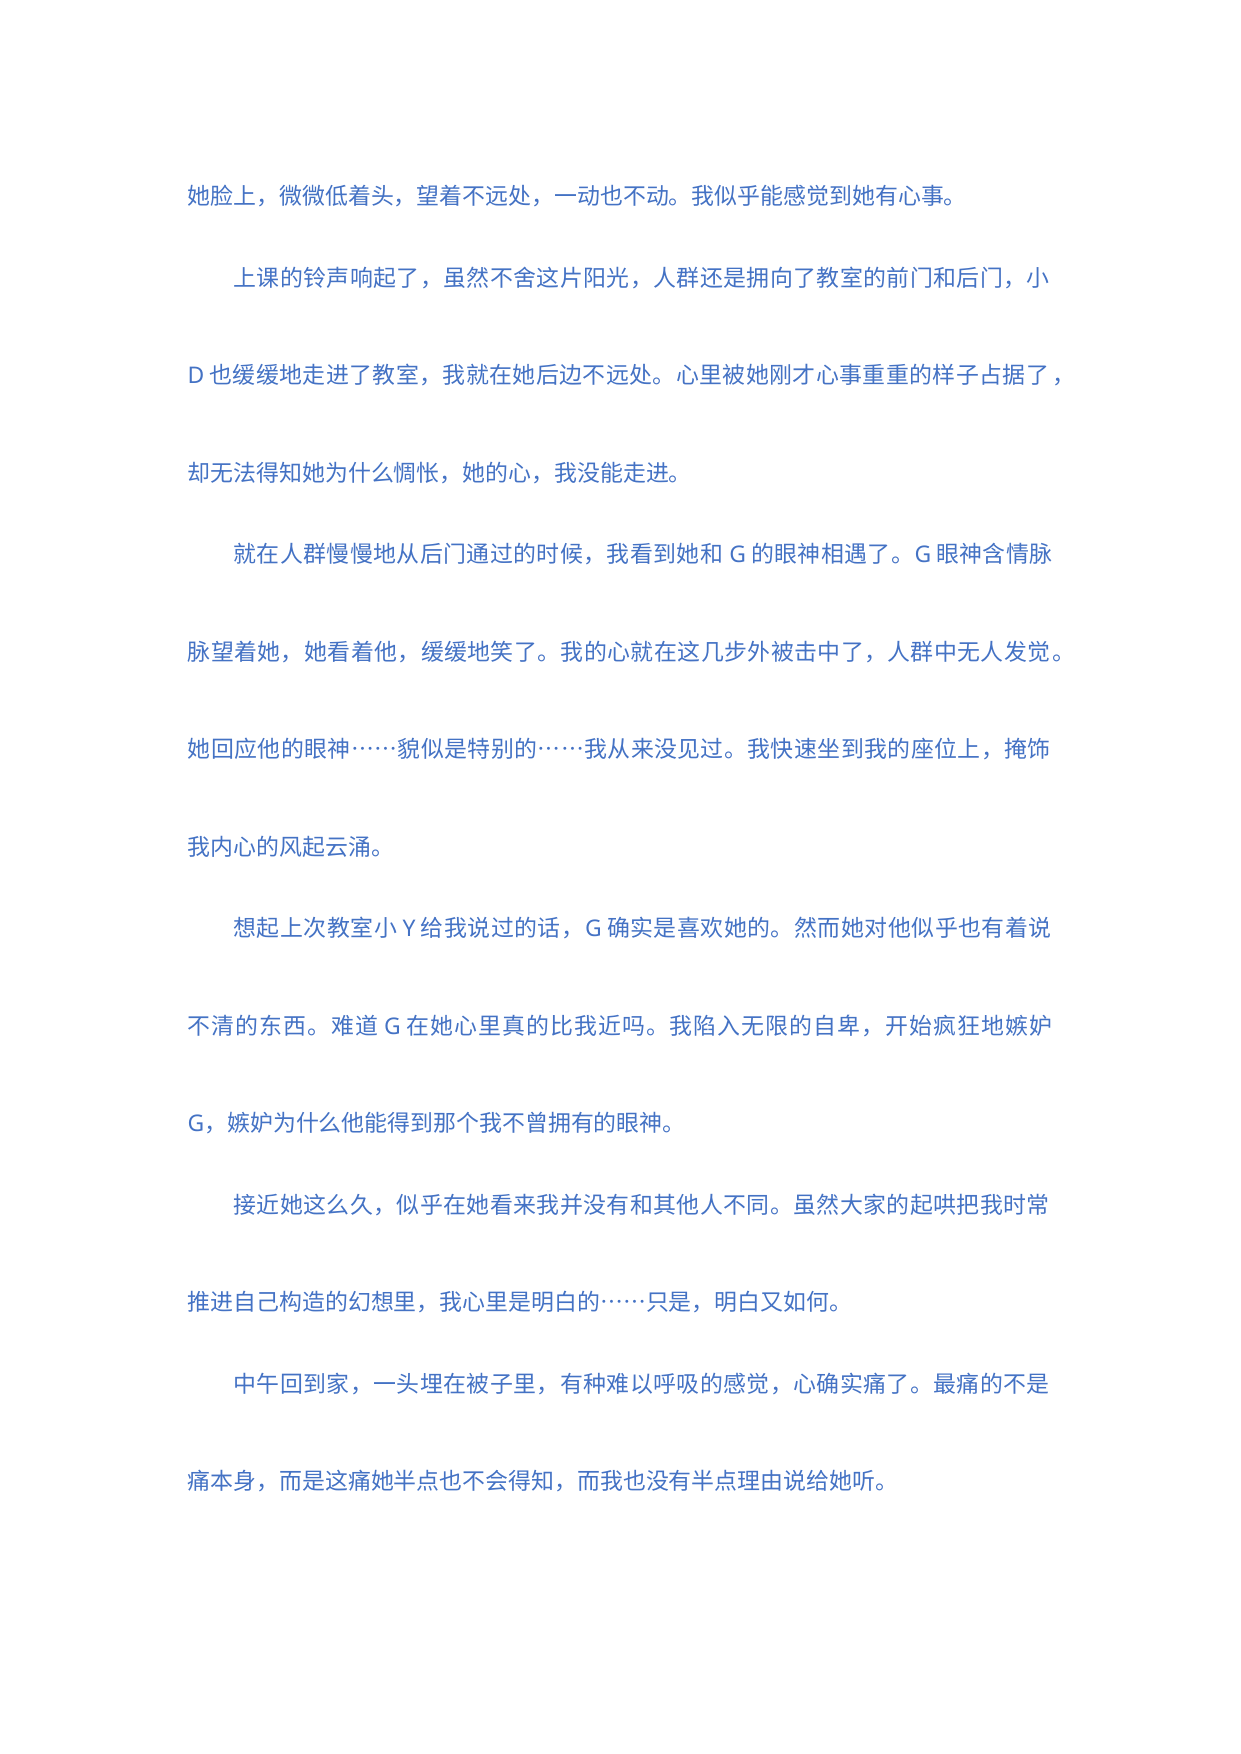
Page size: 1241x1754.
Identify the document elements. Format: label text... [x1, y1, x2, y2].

text 接近她这么久，似乎在她看来我并没有和其他人不同。虽然大家的起哄把我时常推进自己构造的幻想里，我心里是明白的……只是，明白又如何。 [187, 1171, 1053, 1333]
text 就在人群慢慢地从后门通过的时候，我看到她和G的眼神相遇了。G眼神含情脉脉望着她，她看着他，缓缓地笑了。我的心就在这几步外被击中了，人群中无人发觉。她回应他的眼神……貌似是特别的……我从来没见过。我快速坐到我的座位上，掩饰我内心的风起云涌。 [187, 520, 1053, 878]
text 想起上次教室小Y给我说过的话，G确实是喜欢她的。然而她对他似乎也有着说不清的东西。难道G在她心里真的比我近吗。我陷入无限的自卑，开始疯狂地嫉妒G，嫉妒为什么他能得到那个我不曾拥有的眼神。 [187, 894, 1053, 1154]
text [187, 162, 1053, 227]
text 上课的铃声响起了，虽然不舍这片阳光，人群还是拥向了教室的前门和后门，小D也缓缓地走进了教室，我就在她后边不远处。心里被她刚才心事重重的样子占据了，却无法得知她为什么惆怅，她的心，我没能走进。 [187, 243, 1053, 503]
text 中午回到家，一头埋在被子里，有种难以呼吸的感觉，心确实痛了。最痛的不是痛本身，而是这痛她半点也不会得知，而我也没有半点理由说给她听。 [187, 1350, 1053, 1512]
